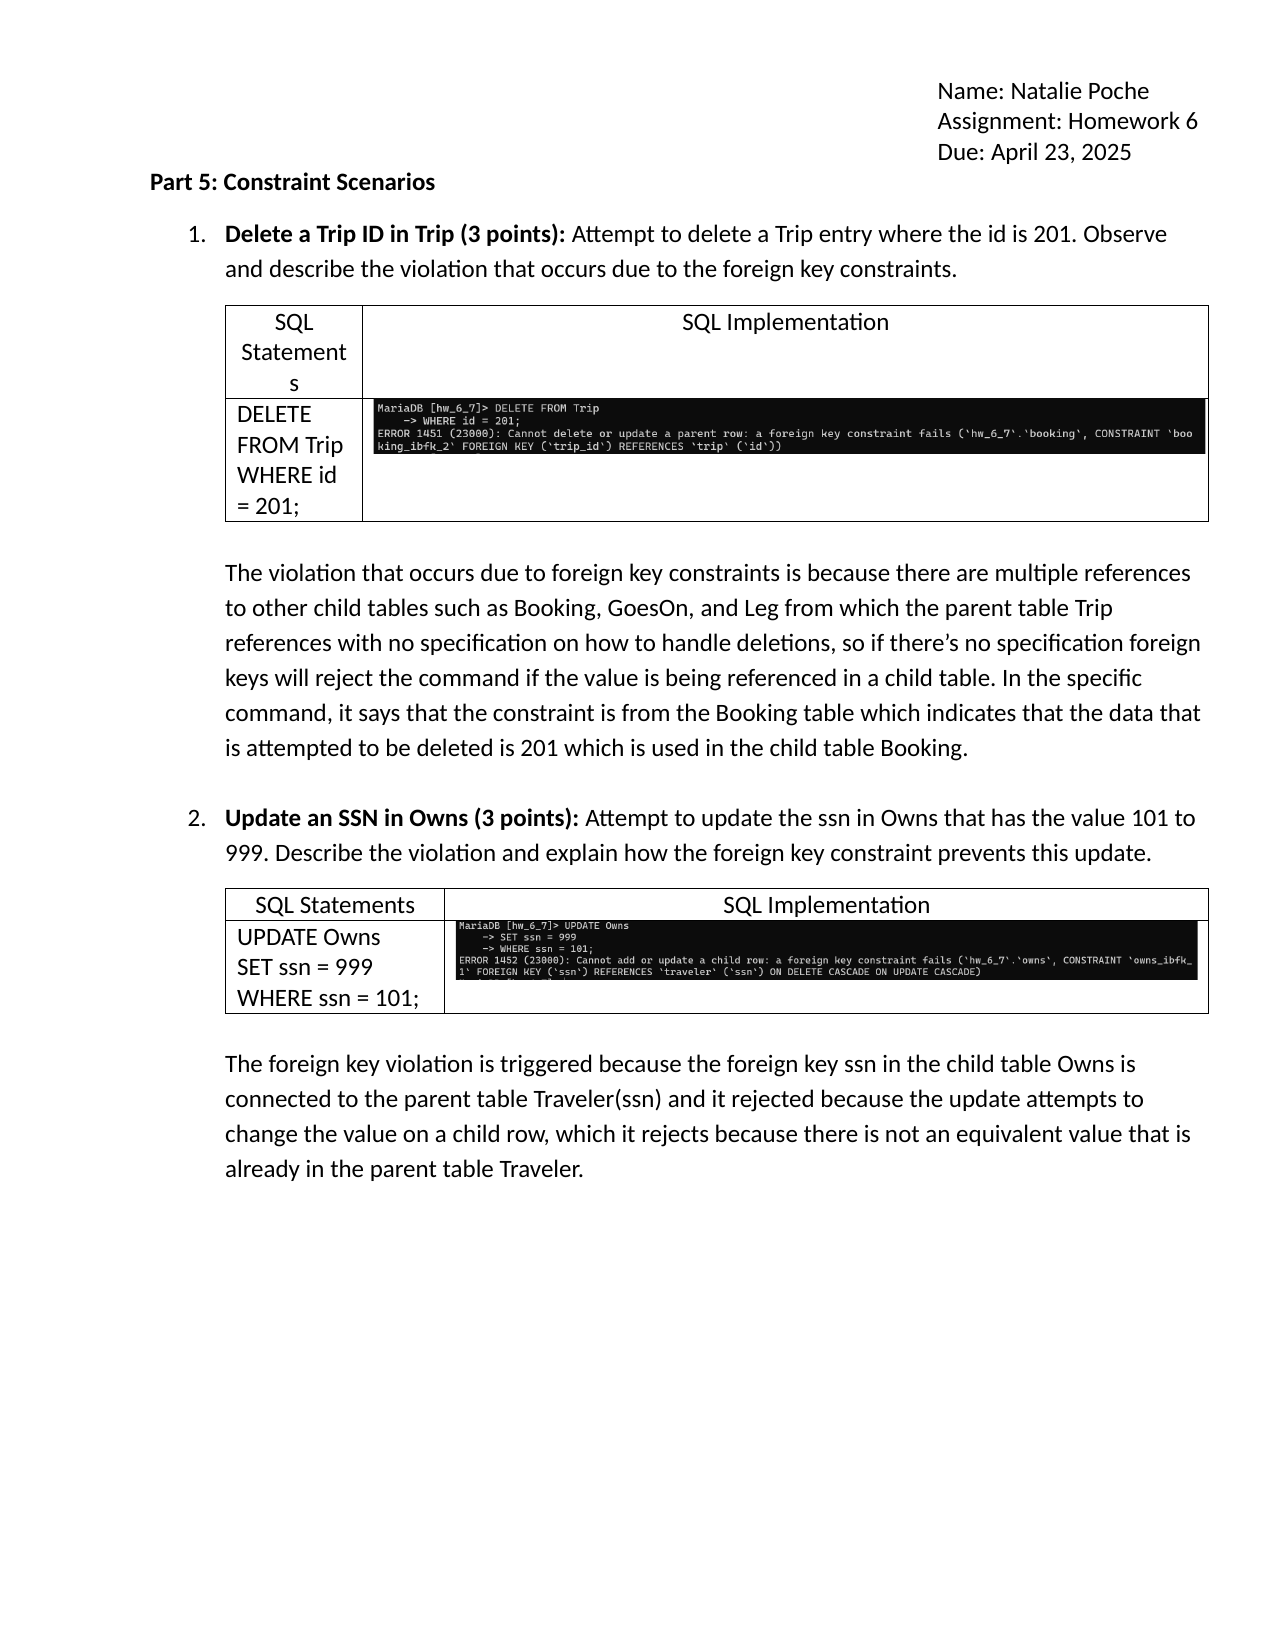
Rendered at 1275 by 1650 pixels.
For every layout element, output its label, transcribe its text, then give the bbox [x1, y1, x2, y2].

picture [373, 398, 1206, 454]
table_header SQL Statements [226, 889, 444, 920]
list Update an SSN in Owns (3 points): Attempt to update the ssn in Owns that has the value 101 to 999. Describe the violation and explain how the foreign key constraint prevents this update. [187, 802, 1209, 867]
list Delete a Trip ID in Trip (3 points): Attempt to delete a Trip entry where the id is 201. Observe and describe the violation that occurs due to the foreign key constraints. [187, 218, 1209, 284]
table_cell [363, 399, 1208, 521]
table_header SQL Implementation [445, 889, 1208, 920]
list The foreign key violation is triggered because the foreign key ssn in the child table Owns is connected to the parent table Traveler(ssn) and it rejected because the update attempts to change the value on a child row, which it rejects because there is not an equivalent value that is already in the parent table Traveler. [225, 1048, 1209, 1184]
list The violation that occurs due to foreign key constraints is because there are multiple references to other child tables such as Booking, GoesOn, and Leg from which the parent table Trip references with no specification on how to handle deletions, so if there’s no specification foreign keys will reject the command if the value is being referenced in a child table. In the specific command, it says that the constraint is from the Booking table which indicates that the data that is attempted to be deleted is 201 which is used in the child table Booking. [225, 557, 1209, 762]
table_header SQL Statements [226, 306, 362, 397]
text Part 5: Constraint Scenarios [150, 167, 1209, 197]
table_cell UPDATE Owns SET ssn = 999 WHERE ssn = 101; [226, 921, 444, 1012]
table_cell DELETE FROM Trip WHERE id = 201; [226, 399, 362, 521]
table_cell [445, 921, 1208, 1012]
table_header SQL Implementation [363, 306, 1208, 397]
picture [455, 921, 1198, 980]
